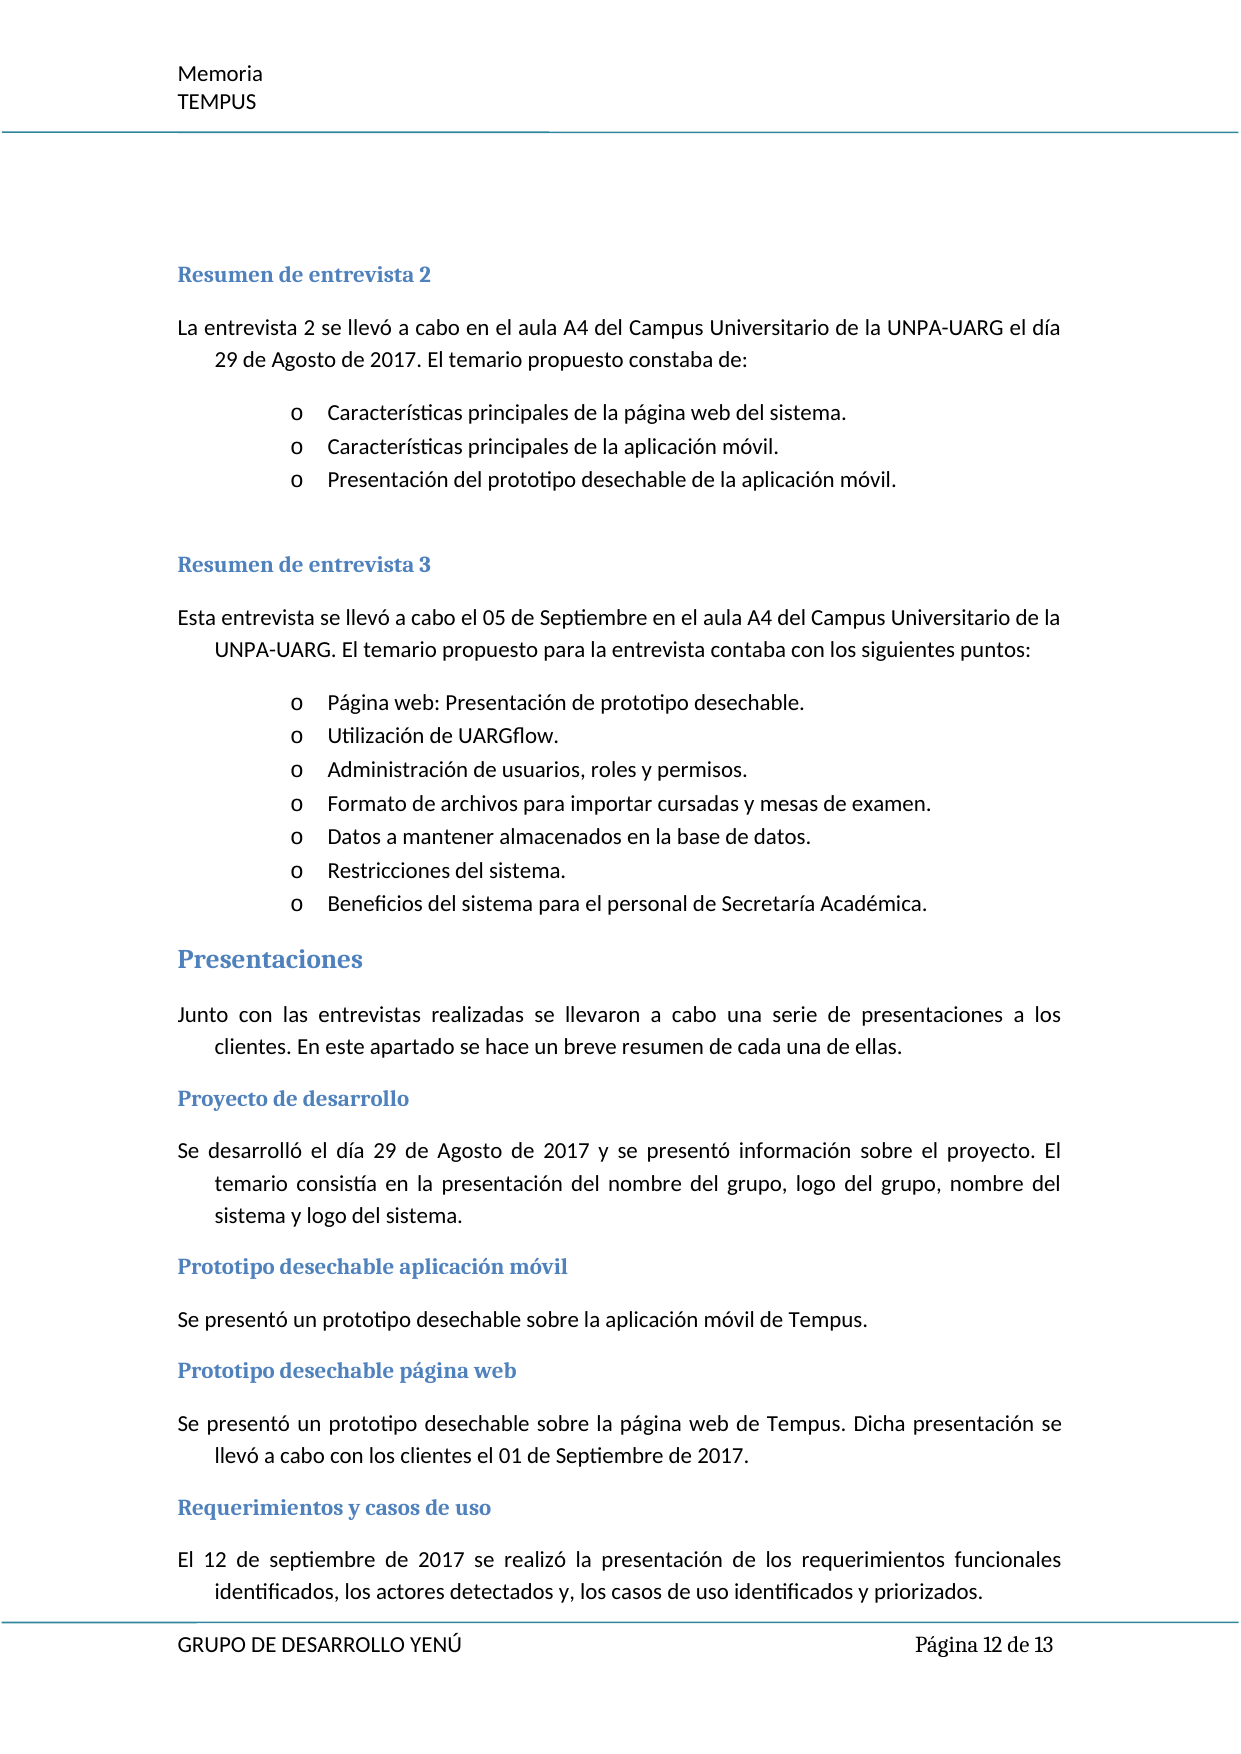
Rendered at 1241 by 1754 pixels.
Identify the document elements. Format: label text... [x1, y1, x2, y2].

text La entrevista 2 se llevó a cabo en el aula A4 del Campus Universitario de la UNPA-UARG el día 29 de Agosto de 2017. El temario propuesto constaba de: [177, 313, 1063, 373]
subtitle Proyecto de desarrollo [177, 1086, 1063, 1112]
text Junto con las entrevistas realizadas se llevaron a cabo una serie de presentaciones a los clientes. En este apartado se hace un breve resumen de cada una de ellas. [177, 1000, 1063, 1061]
list Restricciones del sistema. [290, 856, 1063, 885]
list Presentación del prototipo desechable de la aplicación móvil. [290, 465, 1063, 494]
list Formato de archivos para importar cursadas y mesas de examen. [290, 789, 1063, 818]
list Utilización de UARGflow. [290, 722, 1063, 751]
list Página web: Presentación de prototipo desechable. [290, 688, 1063, 717]
list Beneficios del sistema para el personal de Secretaría Académica. [290, 889, 1063, 918]
list Datos a mantener almacenados en la base de datos. [290, 822, 1063, 851]
text El 12 de septiembre de 2017 se realizó la presentación de los requerimientos funcionales identificados, los actores detectados y, los casos de uso identificados y priorizados. [177, 1545, 1063, 1606]
subtitle Requerimientos y casos de uso [177, 1494, 1063, 1521]
list Administración de usuarios, roles y permisos. [290, 755, 1063, 784]
text Se desarrolló el día 29 de Agosto de 2017 y se presentó información sobre el proyecto. El temario consistía en la presentación del nombre del grupo, logo del grupo, nombre del sistema y logo del sistema. [177, 1137, 1063, 1229]
subtitle Prototipo desechable aplicación móvil [177, 1254, 1063, 1280]
subtitle Presentaciones [177, 944, 1063, 975]
subtitle Resumen de entrevista 2 [177, 262, 1063, 288]
text Se presentó un prototipo desechable sobre la aplicación móvil de Tempus. [177, 1305, 1063, 1333]
subtitle Resumen de entrevista 3 [177, 552, 1063, 578]
list Características principales de la página web del sistema. [290, 398, 1063, 427]
subtitle Prototipo desechable página web [177, 1358, 1063, 1384]
text Esta entrevista se llevó a cabo el 05 de Septiembre en el aula A4 del Campus Universitario de la UNPA-UARG. El temario propuesto para la entrevista contaba con los siguientes puntos: [177, 603, 1063, 663]
list Características principales de la aplicación móvil. [290, 432, 1063, 461]
text Se presentó un prototipo desechable sobre la página web de Tempus. Dicha presentación se llevó a cabo con los clientes el 01 de Septiembre de 2017. [177, 1409, 1063, 1469]
